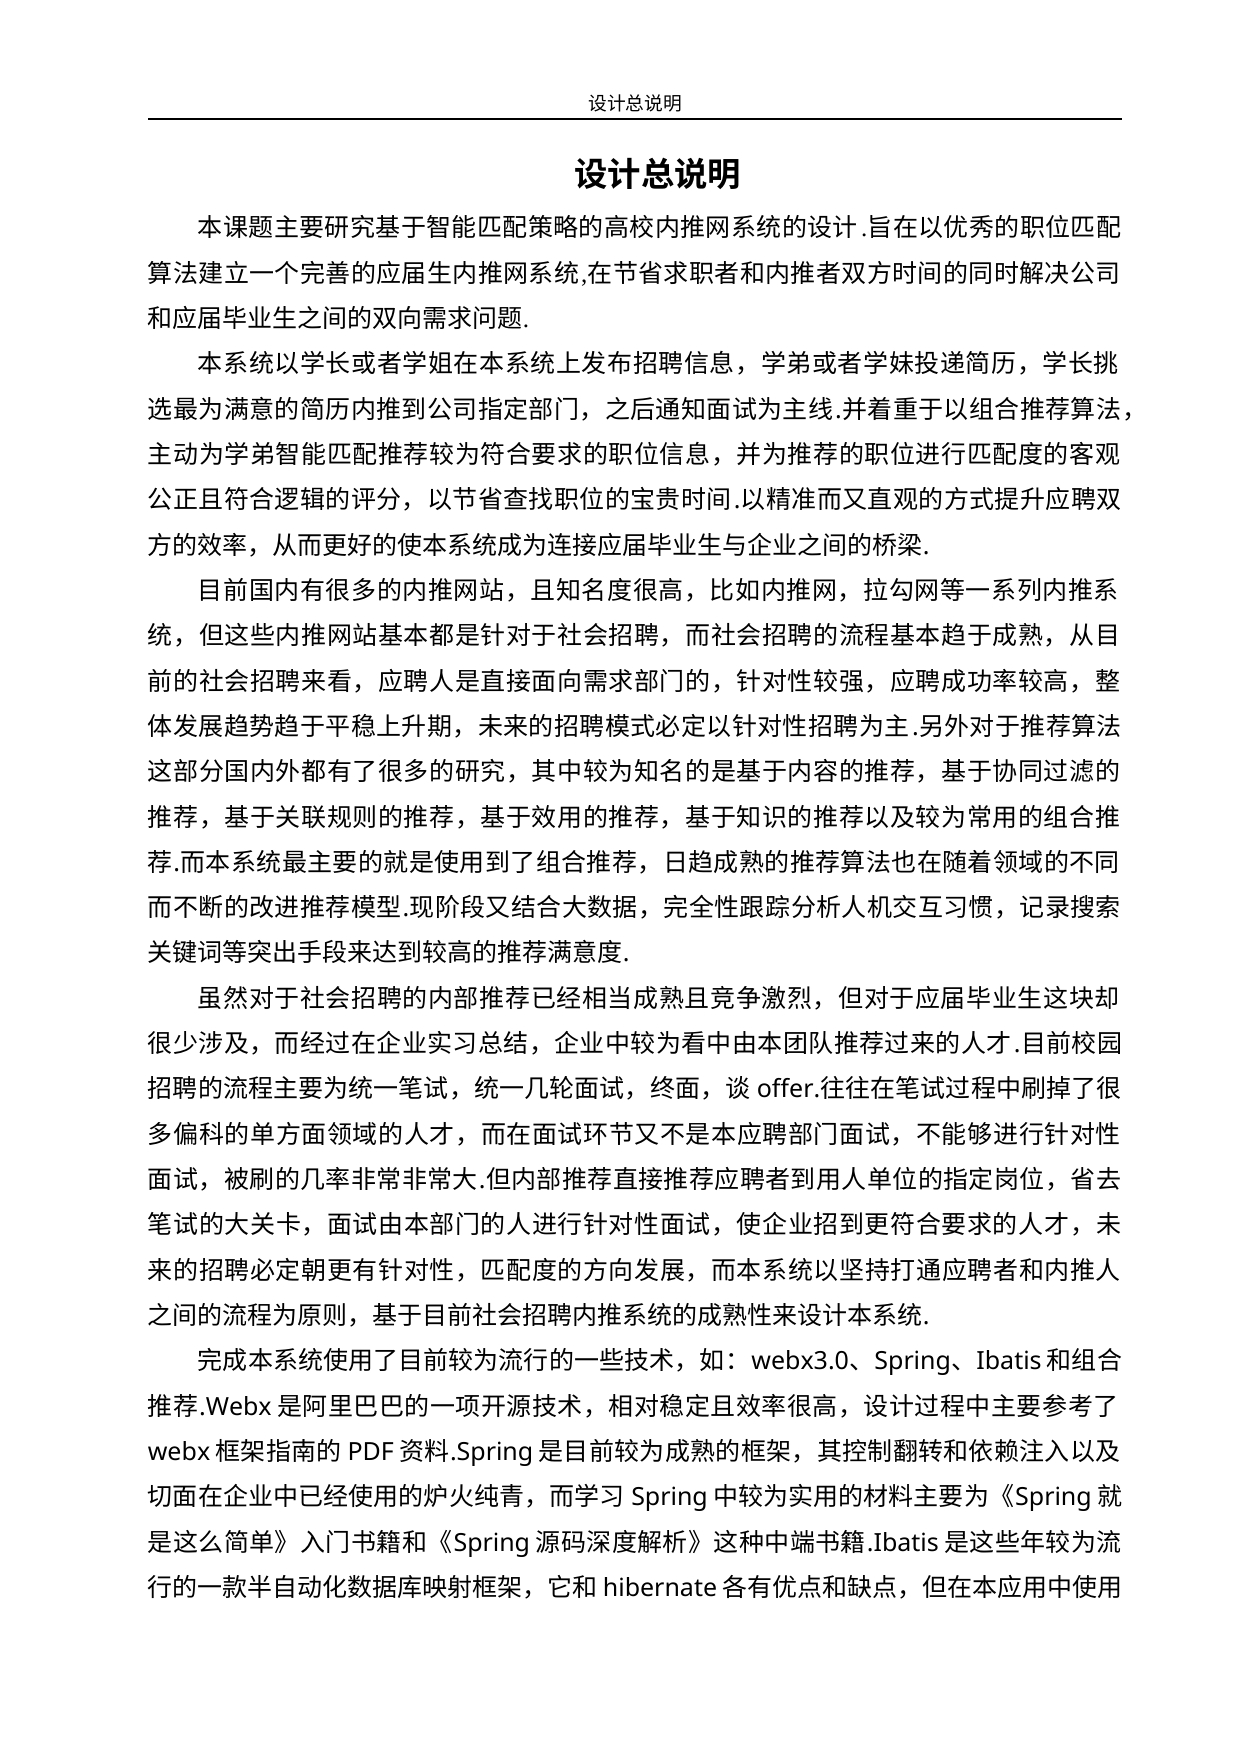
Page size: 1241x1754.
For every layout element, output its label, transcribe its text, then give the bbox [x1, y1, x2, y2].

subtitle 设计总说明 [193, 148, 1122, 196]
text 本课题主要研究基于智能匹配策略的高校内推网系统的设计.旨在以优秀的职位匹配算法建立一个完善的应届生内推网系统,在节省求职者和内推者双方时间的同时解决公司和应届毕业生之间的双向需求问题. [148, 208, 1122, 335]
text 虽然对于社会招聘的内部推荐已经相当成熟且竞争激烈，但对于应届毕业生这块却很少涉及，而经过在企业实习总结，企业中较为看中由本团队推荐过来的人才.目前校园招聘的流程主要为统一笔试，统一几轮面试，终面，谈offer.往往在笔试过程中刷掉了很多偏科的单方面领域的人才，而在面试环节又不是本应聘部门面试，不能够进行针对性面试，被刷的几率非常非常大.但内部推荐直接推荐应聘者到用人单位的指定岗位，省去笔试的大关卡，面试由本部门的人进行针对性面试，使企业招到更符合要求的人才，未来的招聘必定朝更有针对性，匹配度的方向发展，而本系统以坚持打通应聘者和内推人之间的流程为原则，基于目前社会招聘内推系统的成熟性来设计本系统. [148, 978, 1122, 1332]
text 本系统以学长或者学姐在本系统上发布招聘信息，学弟或者学妹投递简历，学长挑选最为满意的简历内推到公司指定部门，之后通知面试为主线.并着重于以组合推荐算法，主动为学弟智能匹配推荐较为符合要求的职位信息，并为推荐的职位进行匹配度的客观公正且符合逻辑的评分，以节省查找职位的宝贵时间.以精准而又直观的方式提升应聘双方的效率，从而更好的使本系统成为连接应届毕业生与企业之间的桥梁. [148, 344, 1122, 561]
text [148, 1341, 1122, 1603]
text 目前国内有很多的内推网站，且知名度很高，比如内推网，拉勾网等一系列内推系统，但这些内推网站基本都是针对于社会招聘，而社会招聘的流程基本趋于成熟，从目前的社会招聘来看，应聘人是直接面向需求部门的，针对性较强，应聘成功率较高，整体发展趋势趋于平稳上升期，未来的招聘模式必定以针对性招聘为主.另外对于推荐算法这部分国内外都有了很多的研究，其中较为知名的是基于内容的推荐，基于协同过滤的推荐，基于关联规则的推荐，基于效用的推荐，基于知识的推荐以及较为常用的组合推荐.而本系统最主要的就是使用到了组合推荐，日趋成熟的推荐算法也在随着领域的不同而不断的改进推荐模型.现阶段又结合大数据，完全性跟踪分析人机交互习惯，记录搜索关键词等突出手段来达到较高的推荐满意度. [148, 570, 1122, 969]
